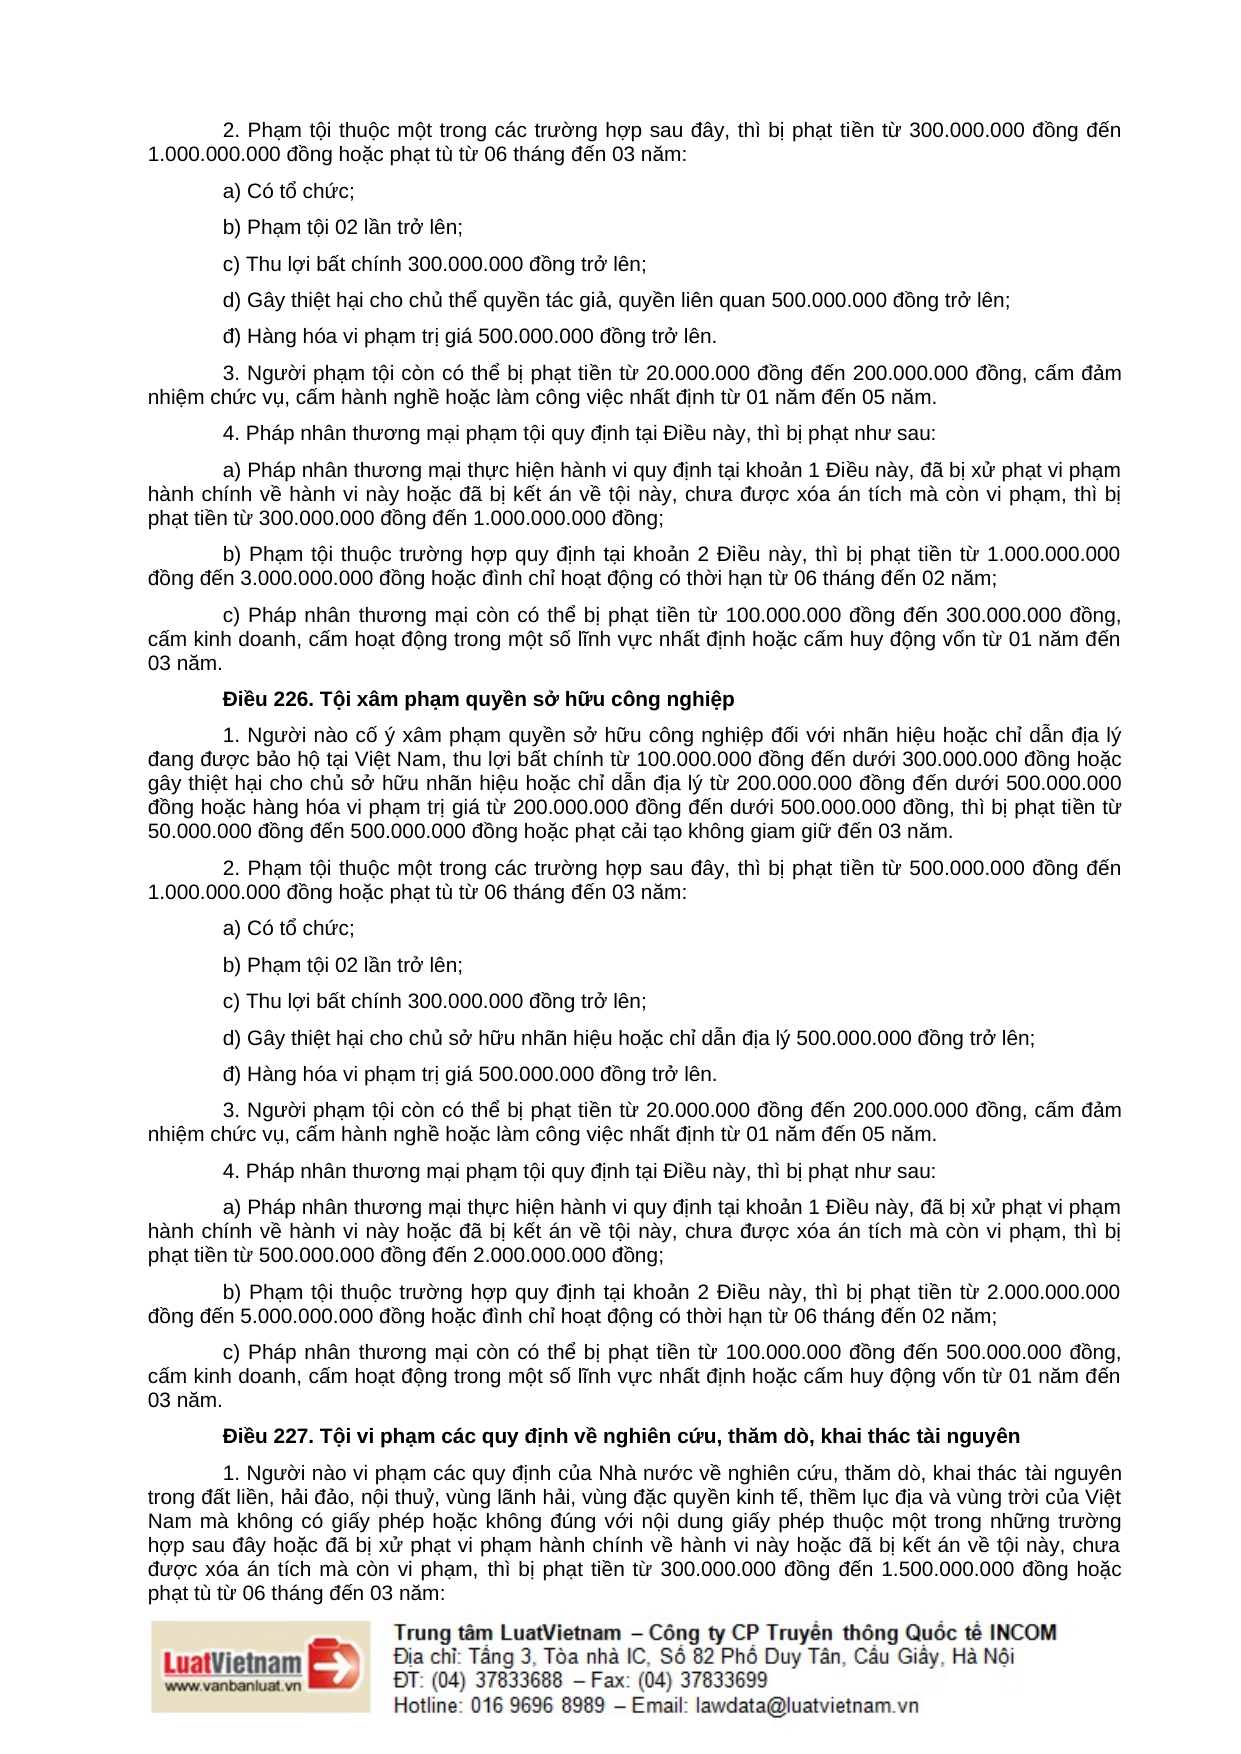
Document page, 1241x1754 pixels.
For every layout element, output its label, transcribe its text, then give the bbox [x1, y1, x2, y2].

text b) Phạm tội thuộc trường hợp quy định tại khoản 2 Điều này, thì bị phạt tiền từ 1.000.000.000 đồng đến 3.000.000.000 đồng hoặc đình chỉ hoạt động có thời hạn từ 06 tháng đến 02 năm; [148, 542, 1122, 590]
text c) Pháp nhân thương mại còn có thể bị phạt tiền từ 100.000.000 đồng đến 500.000.000 đồng, cấm kinh doanh, cấm hoạt động trong một số lĩnh vực nhất định hoặc cấm huy động vốn từ 01 năm đến 03 năm. [148, 1340, 1122, 1412]
picture [147, 1615, 1087, 1732]
text b) Phạm tội thuộc trường hợp quy định tại khoản 2 Điều này, thì bị phạt tiền từ 2.000.000.000 đồng đến 5.000.000.000 đồng hoặc đình chỉ hoạt động có thời hạn từ 06 tháng đến 02 năm; [148, 1279, 1122, 1327]
text c) Thu lợi bất chính 300.000.000 đồng trở lên; [148, 251, 1122, 275]
text d) Gây thiệt hại cho chủ thể quyền tác giả, quyền liên quan 500.000.000 đồng trở lên; [148, 288, 1122, 312]
text a) Có tổ chức; [148, 178, 1122, 202]
text 1. Người nào vi phạm các quy định của Nhà nước về nghiên cứu, thăm dò, khai thác tài nguyên trong đất liền, hải đảo, nội thuỷ, vùng lãnh hải, vùng đặc quyền kinh tế, thềm lục địa và vùng trời của Việt Nam mà không có giấy phép hoặc không đúng với nội dung giấy phép thuộc một trong những trường hợp sau đây hoặc đã bị xử phạt vi phạm hành chính về hành vi này hoặc đã bị kết án về tội này, chưa được xóa án tích mà còn vi phạm, thì bị phạt tiền từ 300.000.000 đồng đến 1.500.000.000 đồng hoặc phạt tù từ 06 tháng đến 03 năm: [148, 1461, 1122, 1604]
text a) Pháp nhân thương mại thực hiện hành vi quy định tại khoản 1 Điều này, đã bị xử phạt vi phạm hành chính về hành vi này hoặc đã bị kết án về tội này, chưa được xóa án tích mà còn vi phạm, thì bị phạt tiền từ 500.000.000 đồng đến 2.000.000.000 đồng; [148, 1195, 1122, 1267]
text 3. Người phạm tội còn có thể bị phạt tiền từ 20.000.000 đồng đến 200.000.000 đồng, cấm đảm nhiệm chức vụ, cấm hành nghề hoặc làm công việc nhất định từ 01 năm đến 05 năm. [148, 1098, 1122, 1146]
text b) Phạm tội 02 lần trở lên; [148, 952, 1122, 976]
text Điều 227. Tội vi phạm các quy định về nghiên cứu, thăm dò, khai thác tài nguyên [148, 1424, 1122, 1448]
text đ) Hàng hóa vi phạm trị giá 500.000.000 đồng trở lên. [148, 324, 1122, 348]
text Điều 226. Tội xâm phạm quyền sở hữu công nghiệp [148, 687, 1122, 711]
text b) Phạm tội 02 lần trở lên; [148, 215, 1122, 239]
text 3. Người phạm tội còn có thể bị phạt tiền từ 20.000.000 đồng đến 200.000.000 đồng, cấm đảm nhiệm chức vụ, cấm hành nghề hoặc làm công việc nhất định từ 01 năm đến 05 năm. [148, 361, 1122, 409]
text a) Pháp nhân thương mại thực hiện hành vi quy định tại khoản 1 Điều này, đã bị xử phạt vi phạm hành chính về hành vi này hoặc đã bị kết án về tội này, chưa được xóa án tích mà còn vi phạm, thì bị phạt tiền từ 300.000.000 đồng đến 1.000.000.000 đồng; [148, 458, 1122, 529]
text 4. Pháp nhân thương mại phạm tội quy định tại Điều này, thì bị phạt như sau: [148, 421, 1122, 445]
text 1. Người nào cố ý xâm phạm quyền sở hữu công nghiệp đối với nhãn hiệu hoặc chỉ dẫn địa lý đang được bảo hộ tại Việt Nam, thu lợi bất chính từ 100.000.000 đồng đến dưới 300.000.000 đồng hoặc gây thiệt hại cho chủ sở hữu nhãn hiệu hoặc chỉ dẫn địa lý từ 200.000.000 đồng đến dưới 500.000.000 đồng hoặc hàng hóa vi phạm trị giá từ 200.000.000 đồng đến dưới 500.000.000 đồng, thì bị phạt tiền từ 50.000.000 đồng đến 500.000.000 đồng hoặc phạt cải tạo không giam giữ đến 03 năm. [148, 723, 1122, 843]
text d) Gây thiệt hại cho chủ sở hữu nhãn hiệu hoặc chỉ dẫn địa lý 500.000.000 đồng trở lên; [148, 1025, 1122, 1049]
text 4. Pháp nhân thương mại phạm tội quy định tại Điều này, thì bị phạt như sau: [148, 1159, 1122, 1183]
text đ) Hàng hóa vi phạm trị giá 500.000.000 đồng trở lên. [148, 1062, 1122, 1086]
text c) Pháp nhân thương mại còn có thể bị phạt tiền từ 100.000.000 đồng đến 300.000.000 đồng, cấm kinh doanh, cấm hoạt động trong một số lĩnh vực nhất định hoặc cấm huy động vốn từ 01 năm đến 03 năm. [148, 602, 1122, 674]
text c) Thu lợi bất chính 300.000.000 đồng trở lên; [148, 989, 1122, 1013]
text 2. Phạm tội thuộc một trong các trường hợp sau đây, thì bị phạt tiền từ 300.000.000 đồng đến 1.000.000.000 đồng hoặc phạt tù từ 06 tháng đến 03 năm: [148, 118, 1122, 166]
text a) Có tổ chức; [148, 916, 1122, 940]
text 2. Phạm tội thuộc một trong các trường hợp sau đây, thì bị phạt tiền từ 500.000.000 đồng đến 1.000.000.000 đồng hoặc phạt tù từ 06 tháng đến 03 năm: [148, 856, 1122, 903]
